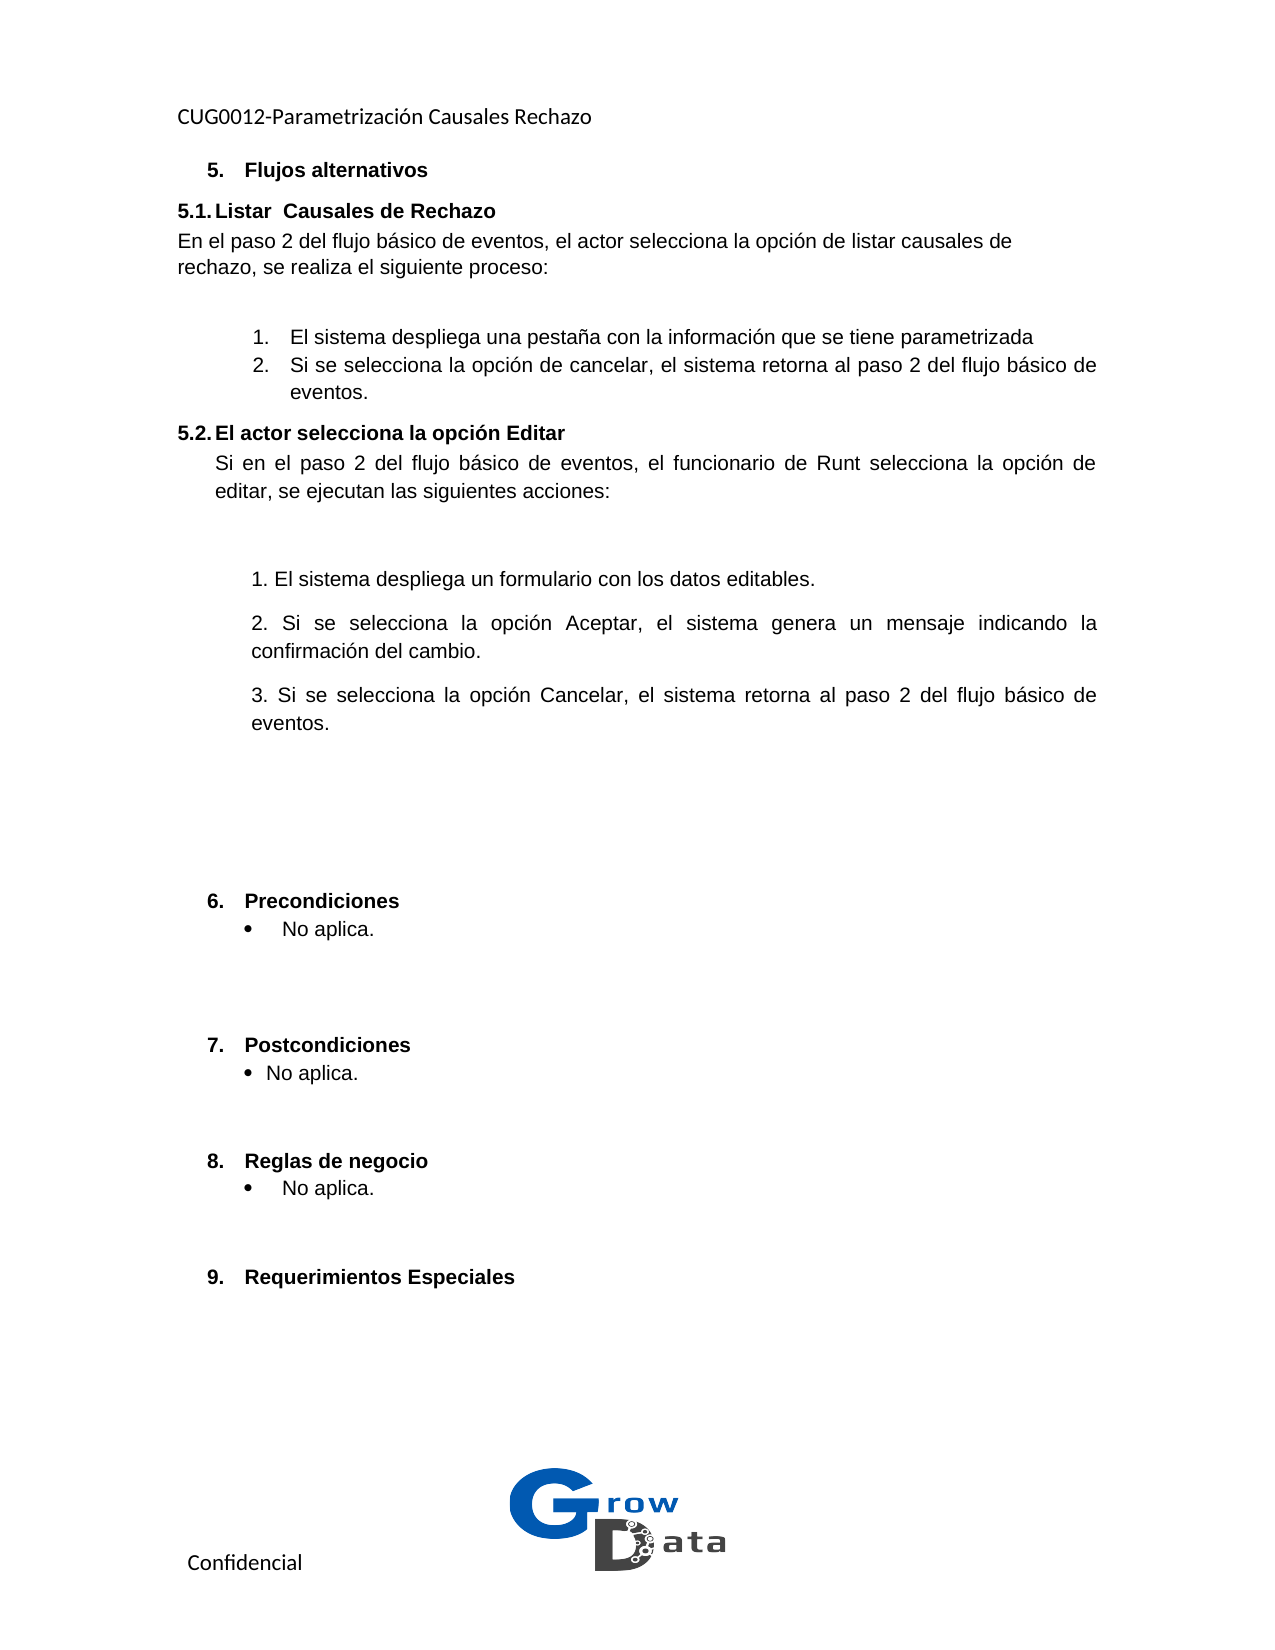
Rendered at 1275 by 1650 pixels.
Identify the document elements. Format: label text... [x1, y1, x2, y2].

subtitle El actor selecciona la opción Editar [177, 420, 1098, 445]
subtitle Postcondiciones [207, 1033, 1098, 1057]
subtitle Flujos alternativos [207, 158, 1098, 182]
list No aplica. [244, 1060, 1098, 1084]
picture [509, 1468, 726, 1571]
subtitle Precondiciones [207, 889, 1098, 913]
text 1. El sistema despliega un formulario con los datos editables. [251, 567, 1098, 591]
text Si en el paso 2 del flujo básico de eventos, el funcionario de Runt selecciona la opción de editar, se ejecutan las siguientes acciones: [215, 451, 1098, 503]
list No aplica. [244, 917, 1098, 941]
text 2. Si se selecciona la opción Aceptar, el sistema genera un mensaje indicando la confirmación del cambio. [251, 611, 1098, 663]
list No aplica. [244, 1176, 1098, 1200]
subtitle Listar Causales de Rechazo [177, 198, 1098, 223]
list Si se selecciona la opción de cancelar, el sistema retorna al paso 2 del flujo básico de eventos. [252, 352, 1098, 404]
subtitle Requerimientos Especiales [207, 1265, 1098, 1289]
text En el paso 2 del flujo básico de eventos, el actor selecciona la opción de listar causales de rechazo, se realiza el siguiente proceso: [177, 229, 1098, 279]
subtitle Reglas de negocio [207, 1149, 1098, 1173]
text 3. Si se selecciona la opción Cancelar, el sistema retorna al paso 2 del flujo básico de eventos. [251, 683, 1098, 734]
list El sistema despliega una pestaña con la información que se tiene parametrizada [252, 325, 1098, 349]
